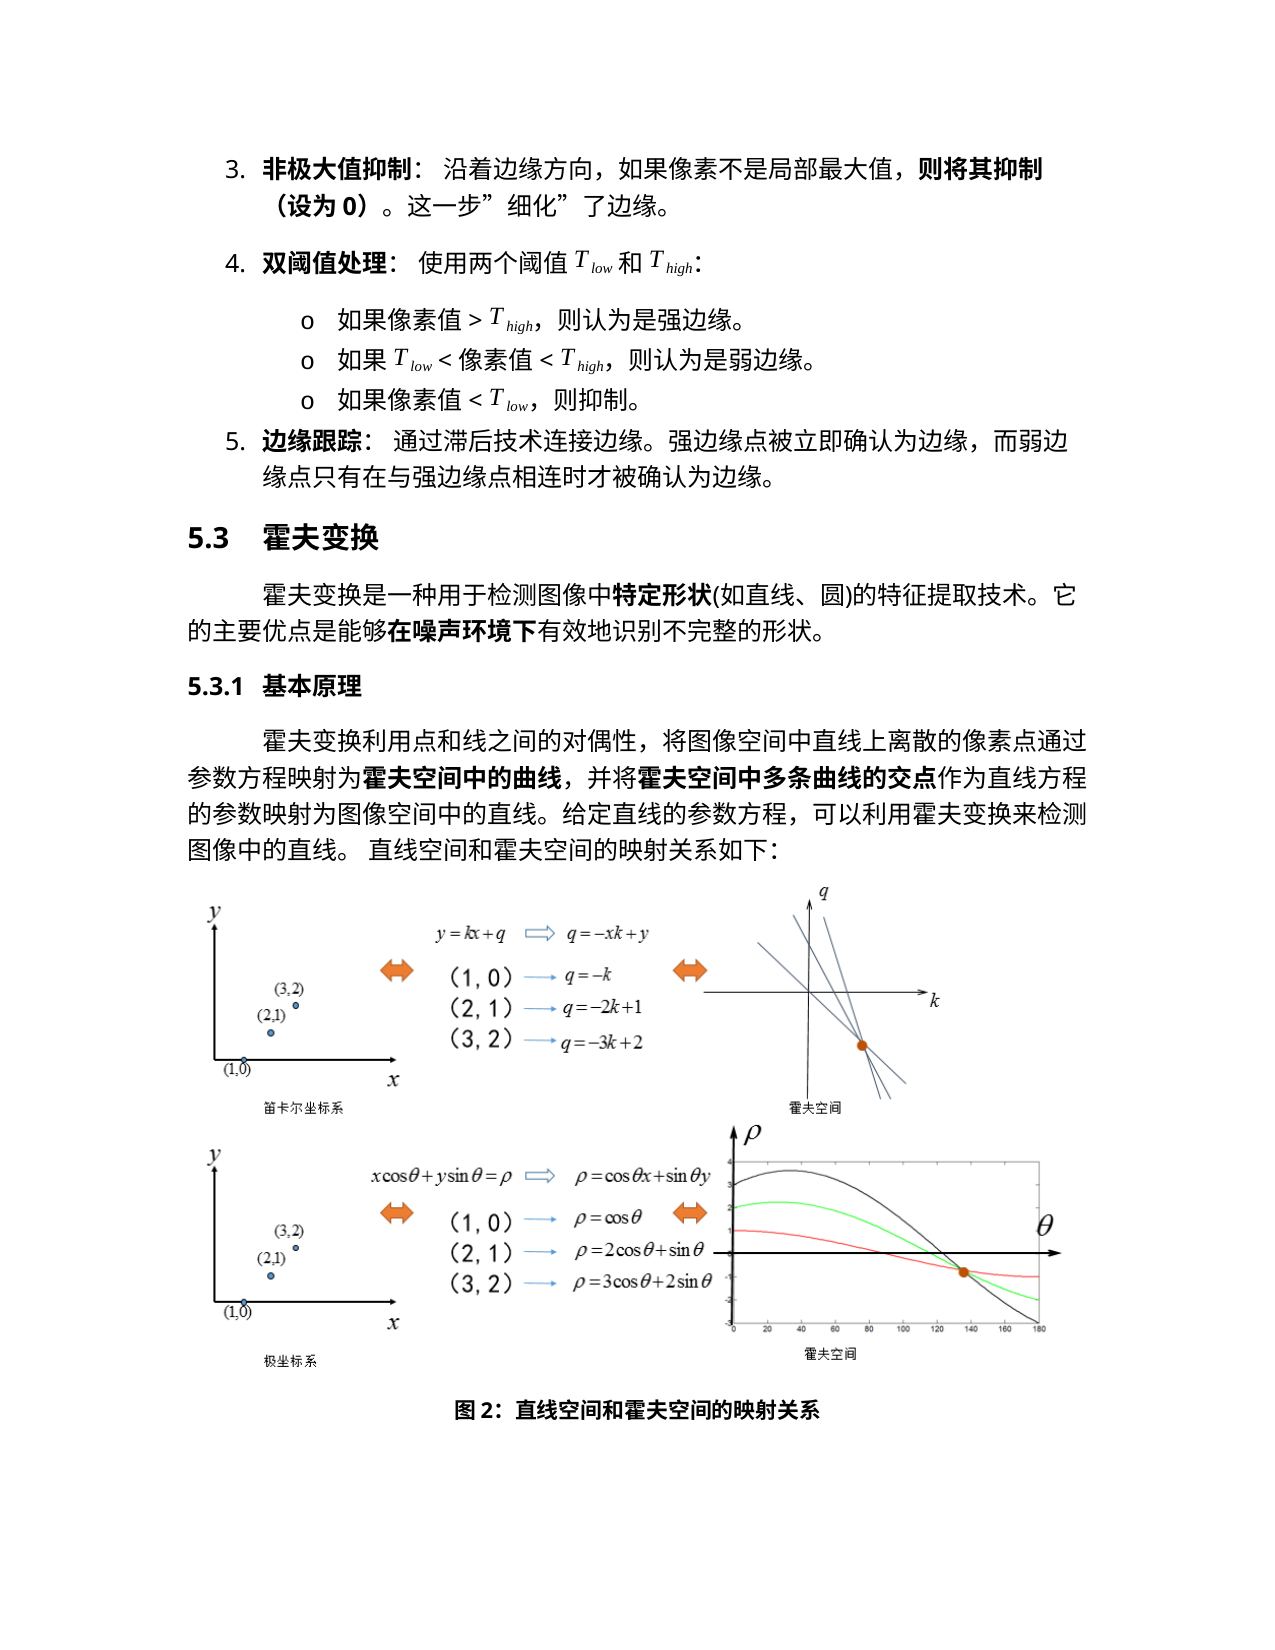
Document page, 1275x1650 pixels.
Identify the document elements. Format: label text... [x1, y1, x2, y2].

picture [187, 885, 1063, 1372]
text 图2：直线空间和霍夫空间的映射关系 [187, 1393, 1087, 1424]
text 霍夫变换是一种用于检测图像中特定形状(如直线、圆)的特征提取技术。它的主要优点是能够在噪声环境下有效地识别不完整的形状。 [187, 576, 1087, 648]
list 如果 < 像素值 < ，则认为是弱边缘。 [300, 341, 1087, 377]
list 非极大值抑制： 沿着边缘方向，如果像素不是局部最大值，则将其抑制（设为0）。这一步”细化”了边缘。 [225, 150, 1087, 222]
list 如果像素值 < ，则抑制。 [300, 381, 1087, 417]
list 边缘跟踪： 通过滞后技术连接边缘。强边缘点被立即确认为边缘，而弱边缘点只有在与强边缘点相连时才被确认为边缘。 [225, 421, 1087, 493]
list 双阈值处理： 使用两个阈值 和 ： [225, 243, 1087, 279]
subtitle 5.3.1 基本原理 [187, 667, 1087, 703]
list 如果像素值 > ，则认为是强边缘。 [300, 300, 1087, 337]
subtitle 5.3 霍夫变换 [187, 514, 1087, 557]
text 霍夫变换利用点和线之间的对偶性，将图像空间中直线上离散的像素点通过参数方程映射为霍夫空间中的曲线，并将霍夫空间中多条曲线的交点作为直线方程的参数映射为图像空间中的直线。给定直线的参数方程，可以利用霍夫变换来检测图像中的直线。 直线空间和霍夫空间的映射关系如下： [187, 722, 1087, 867]
